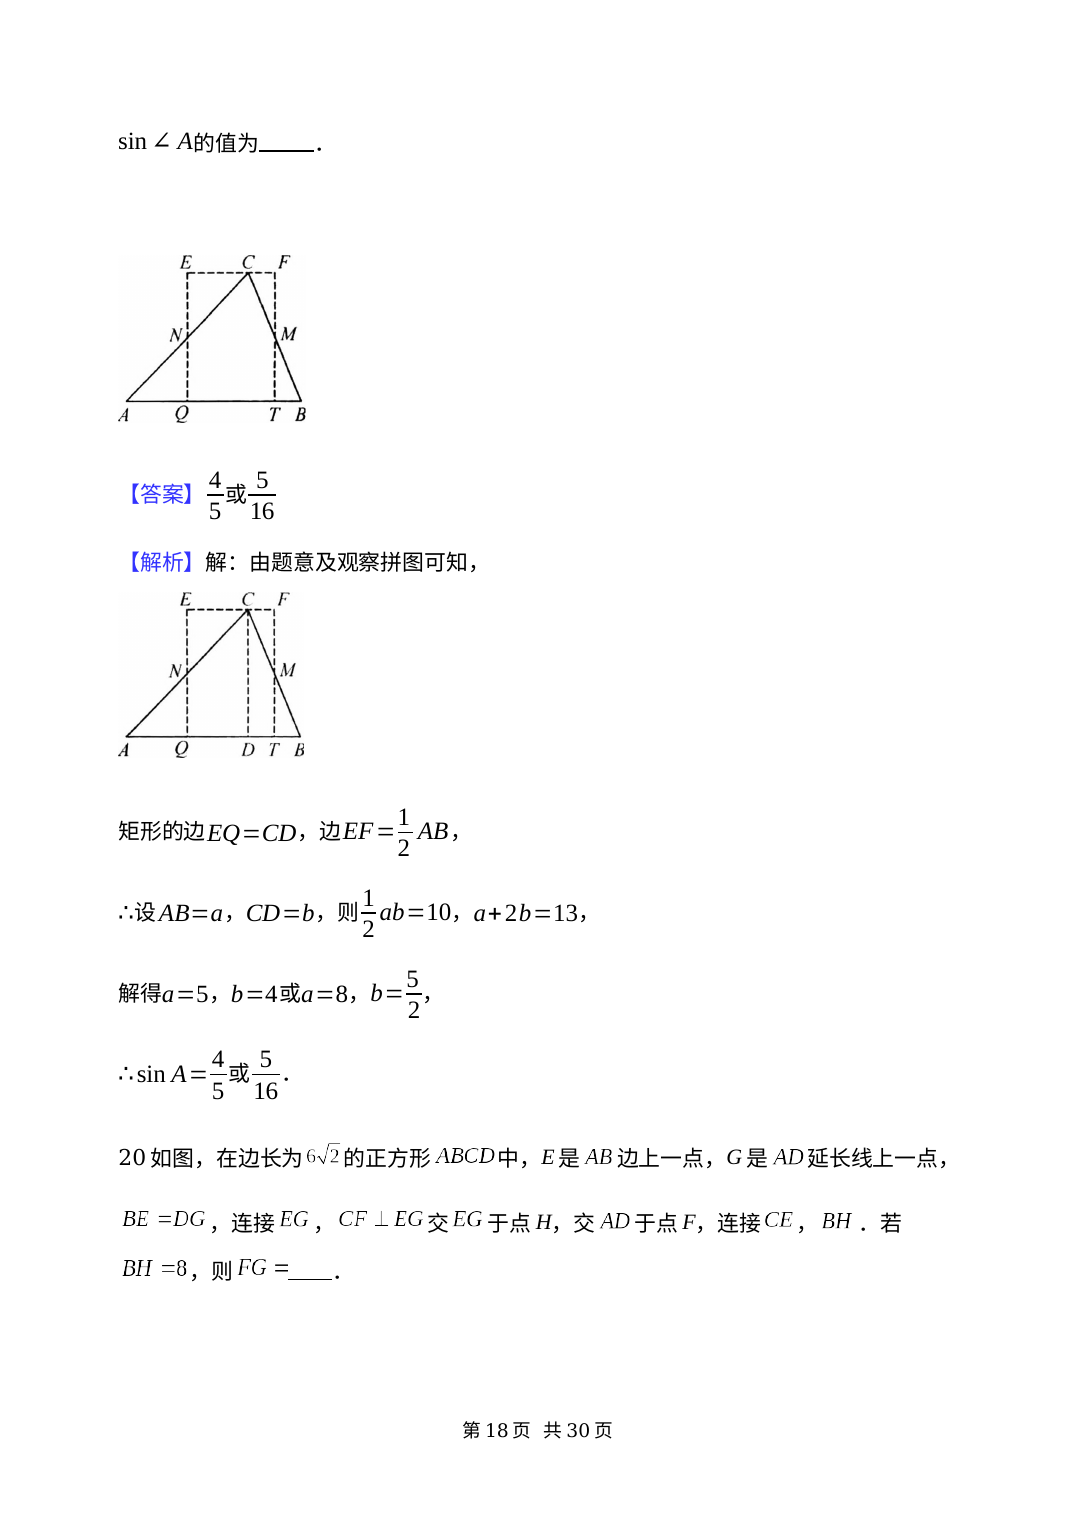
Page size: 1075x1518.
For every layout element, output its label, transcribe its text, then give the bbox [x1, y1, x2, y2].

text 【答案】或 [118, 463, 957, 528]
text 20如图，在边长为的正方形中，E是边上一点，G是延长线上一点，，连接，交于点H，交于点F，连接，．若，则 ． [118, 1124, 957, 1286]
picture [118, 592, 304, 758]
text 解得，或，， [118, 962, 957, 1027]
text 设，，则，， [118, 881, 957, 946]
picture [118, 255, 306, 423]
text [118, 125, 957, 450]
text 【解析】解：由题意及观察拼图可知， [118, 544, 957, 577]
text 矩形的边，边， [118, 801, 957, 866]
text 或． [118, 1043, 957, 1108]
